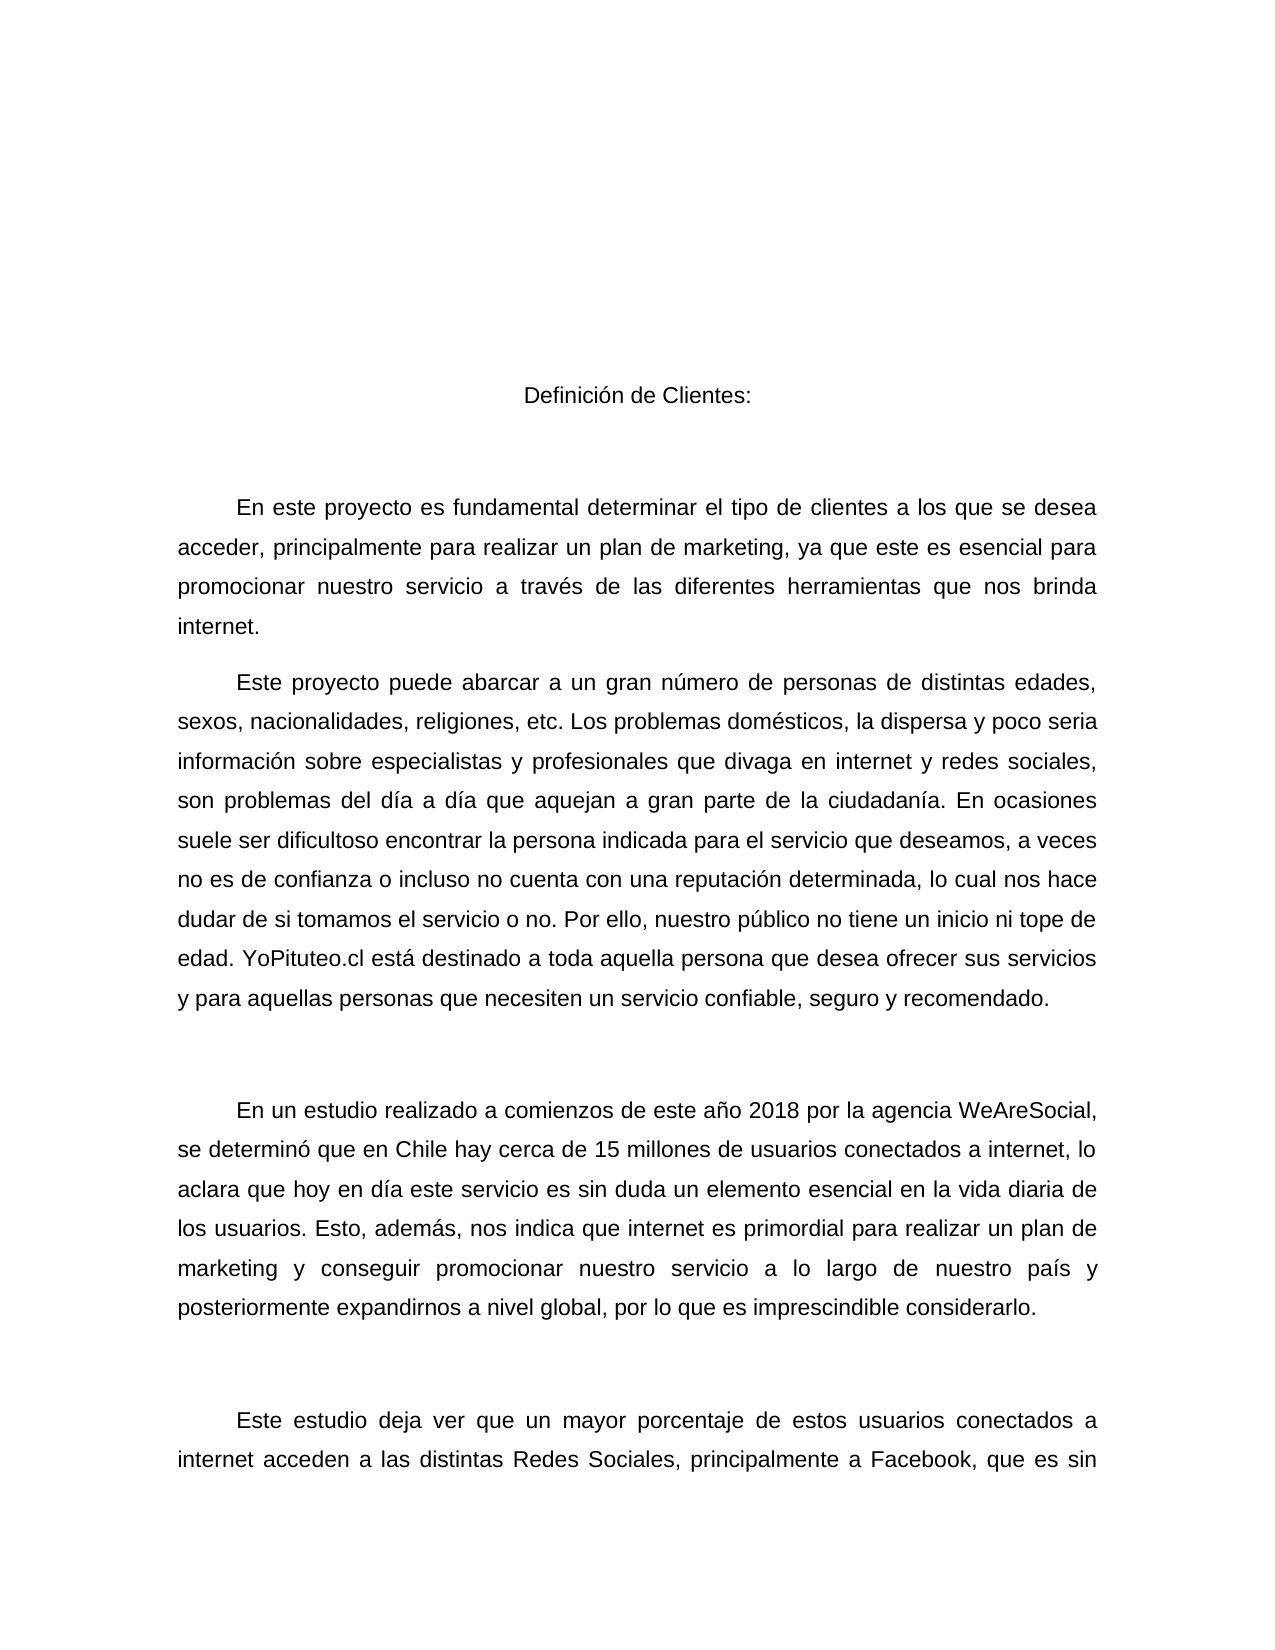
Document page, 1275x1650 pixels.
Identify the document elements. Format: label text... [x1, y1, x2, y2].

text Este proyecto puede abarcar a un gran número de personas de distintas edades, sexos, nacionalidades, religiones, etc. Los problemas domésticos, la dispersa y poco seria información sobre especialistas y profesionales que divaga en internet y redes sociales, son problemas del día a día que aquejan a gran parte de la ciudadanía. En ocasiones suele ser dificultoso encontrar la persona indicada para el servicio que deseamos, a veces no es de confianza o incluso no cuenta con una reputación determinada, lo cual nos hace dudar de si tomamos el servicio o no. Por ello, nuestro público no tiene un inicio ni tope de edad. YoPituteo.cl está destinado a toda aquella persona que desea ofrecer sus servicios y para aquellas personas que necesiten un servicio confiable, seguro y recomendado. [177, 669, 1098, 1011]
text En un estudio realizado a comienzos de este año 2018 por la agencia WeAreSocial, se determinó que en Chile hay cerca de 15 millones de usuarios conectados a internet, lo aclara que hoy en día este servicio es sin duda un elemento esencial en la vida diaria de los usuarios. Esto, además, nos indica que internet es primordial para realizar un plan de marketing y conseguir promocionar nuestro servicio a lo largo de nuestro país y posteriormente expandirnos a nivel global, por lo que es imprescindible considerarlo. [177, 1097, 1098, 1321]
text En este proyecto es fundamental determinar el tipo de clientes a los que se desea acceder, principalmente para realizar un plan de marketing, ya que este es esencial para promocionar nuestro servicio a través de las diferentes herramientas que nos brinda internet. [177, 494, 1098, 639]
text Definición de Clientes: [177, 382, 1098, 408]
